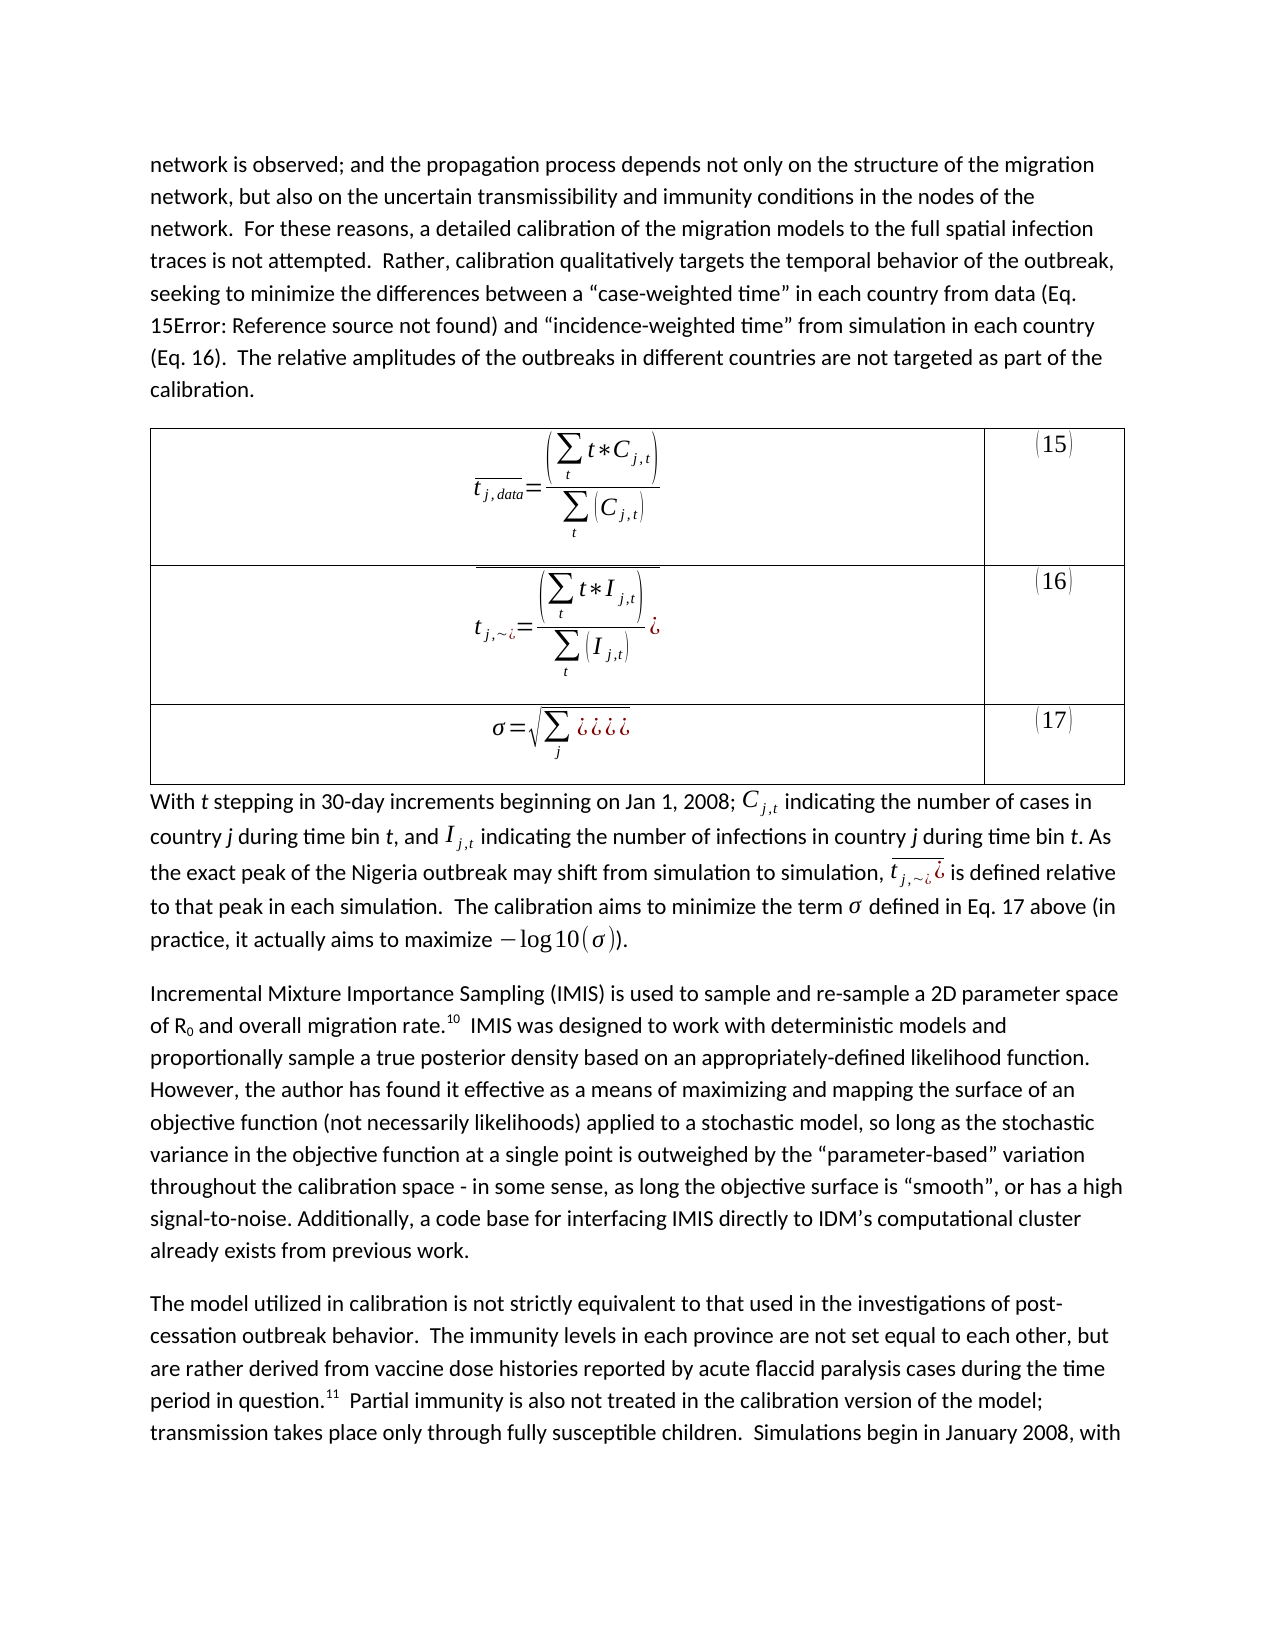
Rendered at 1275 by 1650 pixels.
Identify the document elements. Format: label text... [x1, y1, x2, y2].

table_cell [151, 566, 984, 704]
table_cell [151, 705, 984, 784]
text Incremental Mixture Importance Sampling (IMIS) is used to sample and re-sample a 2D parameter space of R0 and overall migration rate.10 IMIS was designed to work with deterministic models and proportionally sample a true posterior density based on an appropriately-defined likelihood function. However, the author has found it effective as a means of maximizing and mapping the surface of an objective function (not necessarily likelihoods) applied to a stochastic model, so long as the stochastic variance in the objective function at a single point is outweighed by the “parameter-based” variation throughout the calibration space - in some sense, as long the objective surface is “smooth”, or has a high signal-to-noise. Additionally, a code base for interfacing IMIS directly to IDM’s computational cluster already exists from previous work. [150, 979, 1125, 1264]
table_cell [985, 705, 1124, 784]
table_header [151, 429, 984, 564]
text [150, 150, 1125, 403]
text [150, 1289, 1125, 1446]
table_header [985, 429, 1124, 564]
table_cell [985, 566, 1124, 704]
text With t stepping in 30-day increments beginning on Jan 1, 2008; indicating the number of cases in country j during time bin t, and indicating the number of infections in country j during time bin t. As the exact peak of the Nigeria outbreak may shift from simulation to simulation, is defined relative to that peak in each simulation. The calibration aims to minimize the term defined in Eq. 17 above (in practice, it actually aims to maximize ). [150, 785, 1125, 954]
